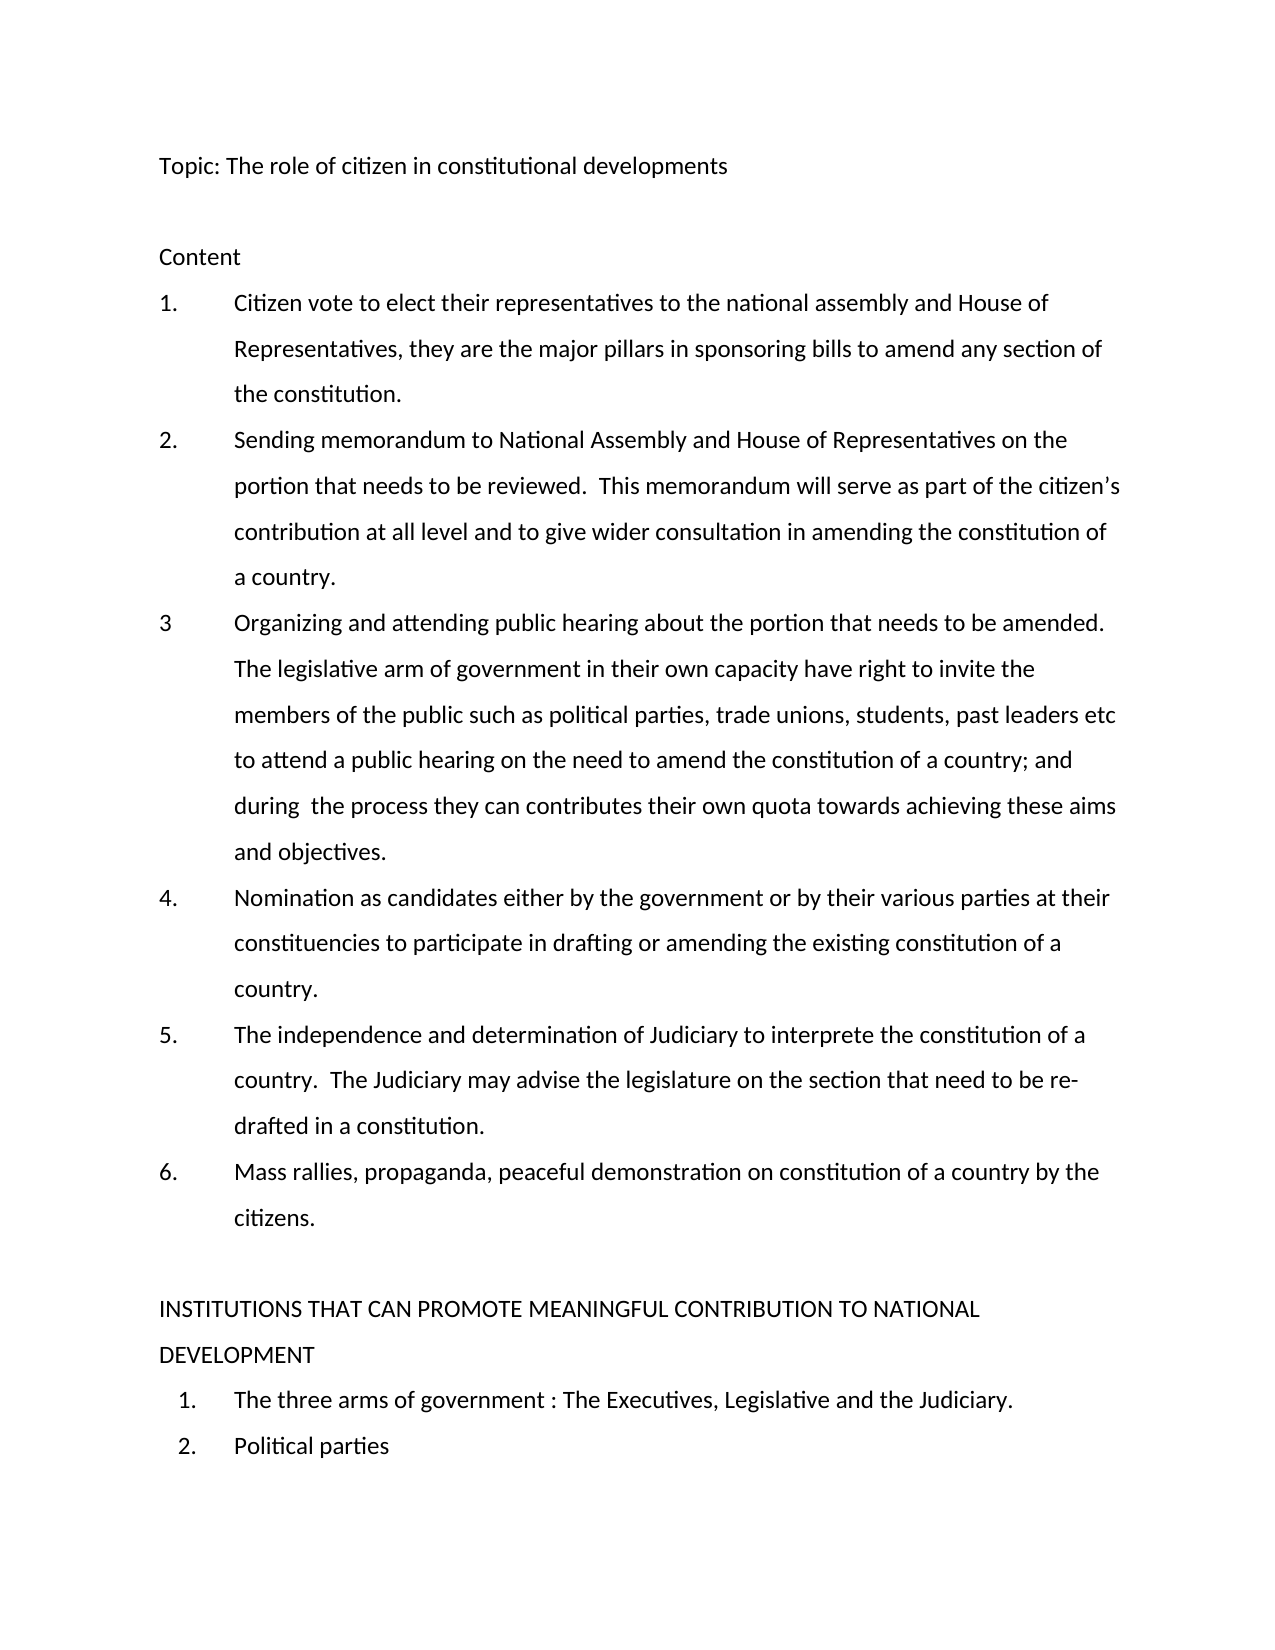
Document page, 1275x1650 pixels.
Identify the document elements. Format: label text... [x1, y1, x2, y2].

text 1. Citizen vote to elect their representatives to the national assembly and House of Representatives, they are the major pillars in sponsoring bills to amend any section of the constitution. [159, 287, 1125, 409]
text Topic: The role of citizen in constitutional developments [159, 150, 1125, 181]
text Content [159, 241, 1125, 272]
text 4. Nomination as candidates either by the government or by their various parties at their constituencies to participate in drafting or amending the existing constitution of a country. [159, 882, 1125, 1004]
text INSTITUTIONS THAT CAN PROMOTE MEANINGFUL CONTRIBUTION TO NATIONAL DEVELOPMENT [159, 1293, 1125, 1369]
list The three arms of government : The Executives, Legislative and the Judiciary. [178, 1385, 1125, 1415]
text 3 Organizing and attending public hearing about the portion that needs to be amended. The legislative arm of government in their own capacity have right to invite the members of the public such as political parties, trade unions, students, past leaders etc to attend a public hearing on the need to amend the constitution of a country; and during the process they can contributes their own quota towards achieving these aims and objectives. [159, 607, 1125, 866]
text 2. Sending memorandum to National Assembly and House of Representatives on the portion that needs to be reviewed. This memorandum will serve as part of the citizen’s contribution at all level and to give wider consultation in amending the constitution of a country. [159, 424, 1125, 592]
list Political parties [178, 1430, 1125, 1461]
text 6. Mass rallies, propaganda, peaceful demonstration on constitution of a country by the citizens. [159, 1156, 1125, 1232]
text 5. The independence and determination of Judiciary to interprete the constitution of a country. The Judiciary may advise the legislature on the section that need to be re-drafted in a constitution. [159, 1019, 1125, 1141]
